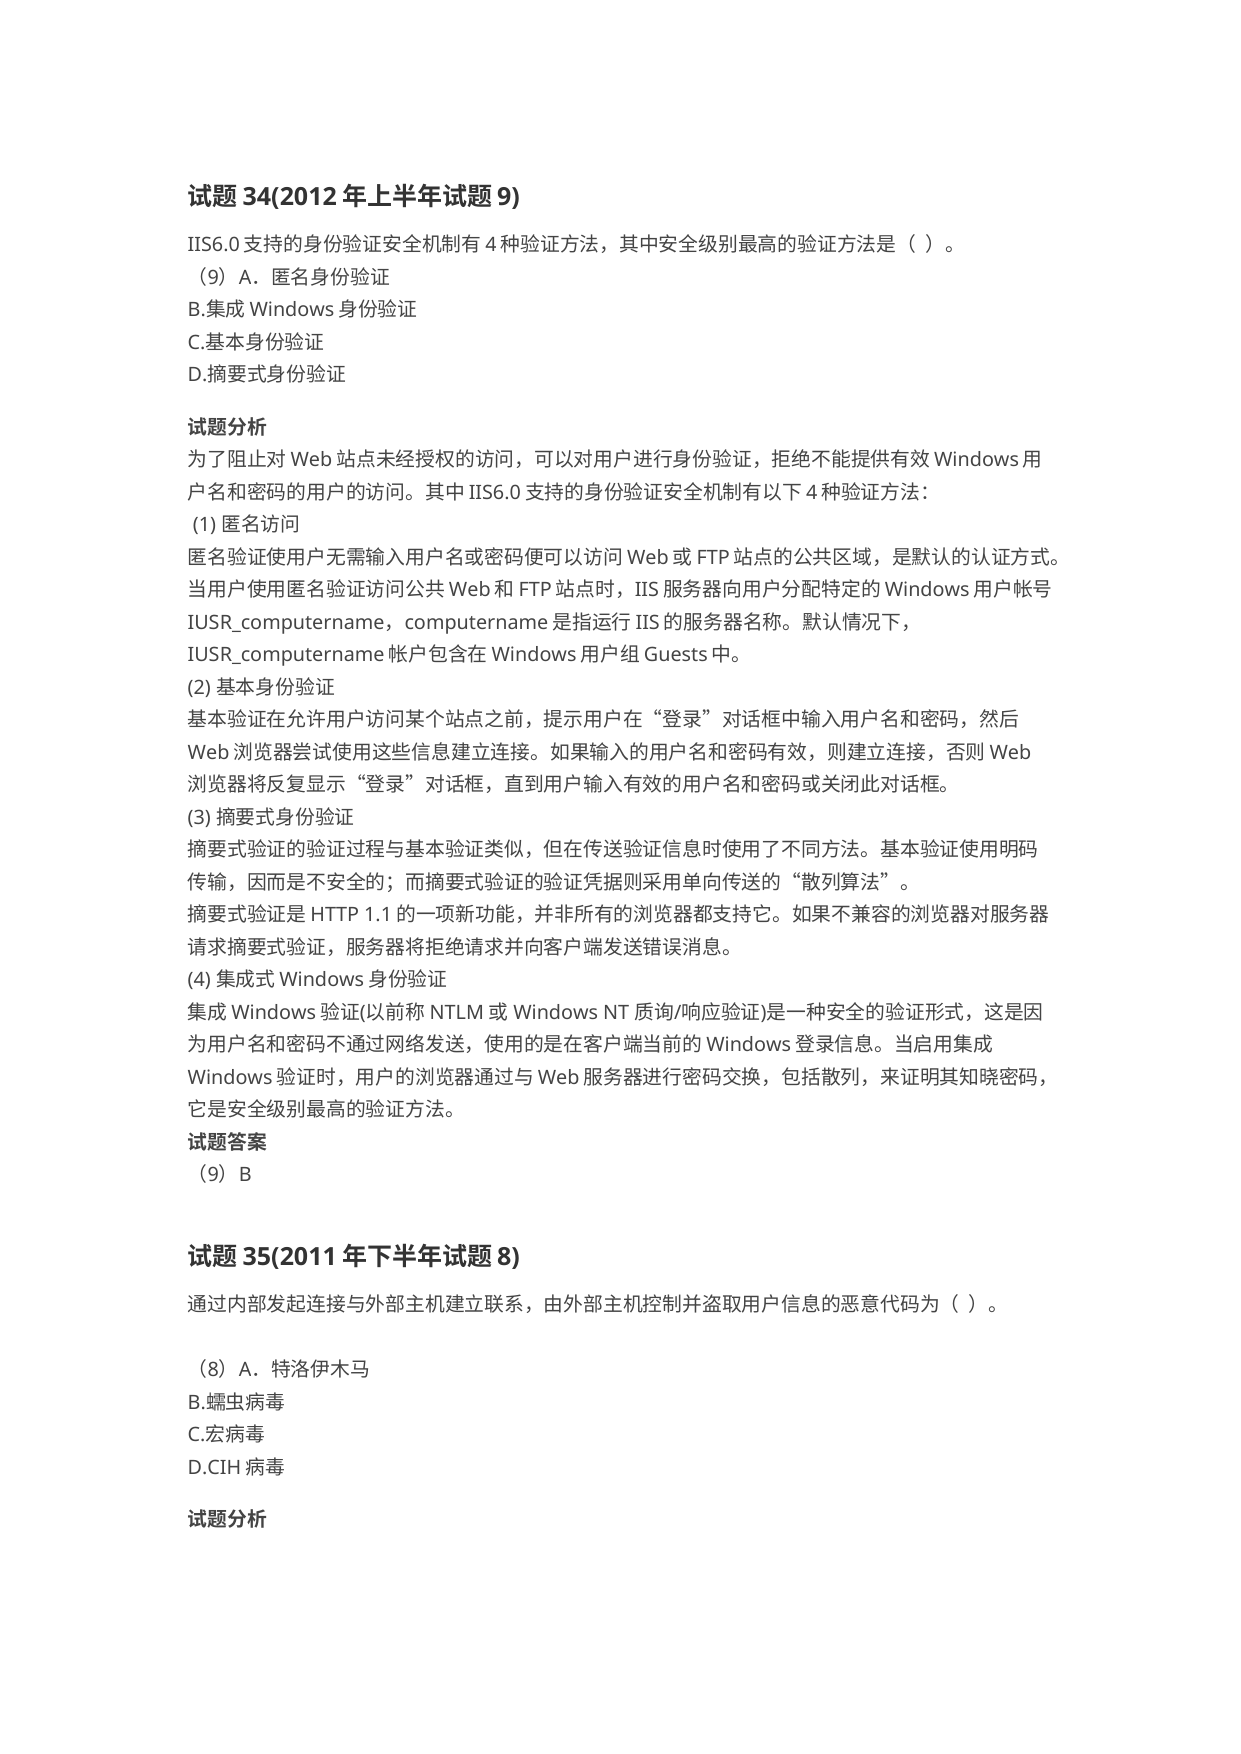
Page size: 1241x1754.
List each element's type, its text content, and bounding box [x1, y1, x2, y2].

subtitle 试题35(2011年下半年试题8) [187, 1222, 1053, 1287]
text 试题分析 [187, 1502, 1053, 1534]
text 试题答案 [187, 1124, 1053, 1157]
subtitle 试题34(2012年上半年试题9) [187, 162, 1053, 227]
text （9）A．匿名身份验证 B.集成Windows身份验证 C.基本身份验证 D.摘要式身份验证 [187, 259, 1053, 389]
text （8）A．特洛伊木马 B.蠕虫病毒 C.宏病毒 D.CIH病毒 [187, 1352, 1053, 1482]
text IIS6.0支持的身份验证安全机制有4种验证方法，其中安全级别最高的验证方法是（ ）。 [187, 227, 1053, 259]
text （9）B [187, 1157, 1053, 1189]
text 为了阻止对Web站点未经授权的访问，可以对用户进行身份验证，拒绝不能提供有效Windows用户名和密码的用户的访问。其中IIS6.0支持的身份验证安全机制有以下4种验证方法： (1) 匿名访问 匿名验证使用户无需输入用户名或密码便可以访问Web或FTP站点的公共区域，是默认的认证方式。当用户使用匿名验证访问公共Web和FTP站点时，IIS服务器向用户分配特定的Windows用户帐号IUSR_computername，computername是指运行IIS的服务器名称。默认情况下，IUSR_computername帐户包含在Windows用户组Guests中。 (2) 基本身份验证 基本验证在允许用户访问某个站点之前，提示用户在“登录”对话框中输入用户名和密码，然后Web浏览器尝试使用这些信息建立连接。如果输入的用户名和密码有效，则建立连接，否则Web浏览器将反复显示“登录”对话框，直到用户输入有效的用户名和密码或关闭此对话框。 (3) 摘要式身份验证 摘要式验证的验证过程与基本验证类似，但在传送验证信息时使用了不同方法。基本验证使用明码传输，因而是不安全的；而摘要式验证的验证凭据则采用单向传送的“散列算法”。 摘要式验证是HTTP 1.1的一项新功能，并非所有的浏览器都支持它。如果不兼容的浏览器对服务器请求摘要式验证，服务器将拒绝请求并向客户端发送错误消息。 (4) 集成式Windows身份验证 集成Windows验证(以前称 NTLM 或 Windows NT 质询/响应验证)是一种安全的验证形式，这是因为用户名和密码不通过网络发送，使用的是在客户端当前的Windows登录信息。当启用集成Windows验证时，用户的浏览器通过与Web服务器进行密码交换，包括散列，来证明其知晓密码，它是安全级别最高的验证方法。 [187, 442, 1053, 1124]
text 试题分析 [187, 409, 1053, 442]
text 通过内部发起连接与外部主机建立联系，由外部主机控制并盗取用户信息的恶意代码为（ ）。 [187, 1287, 1053, 1352]
